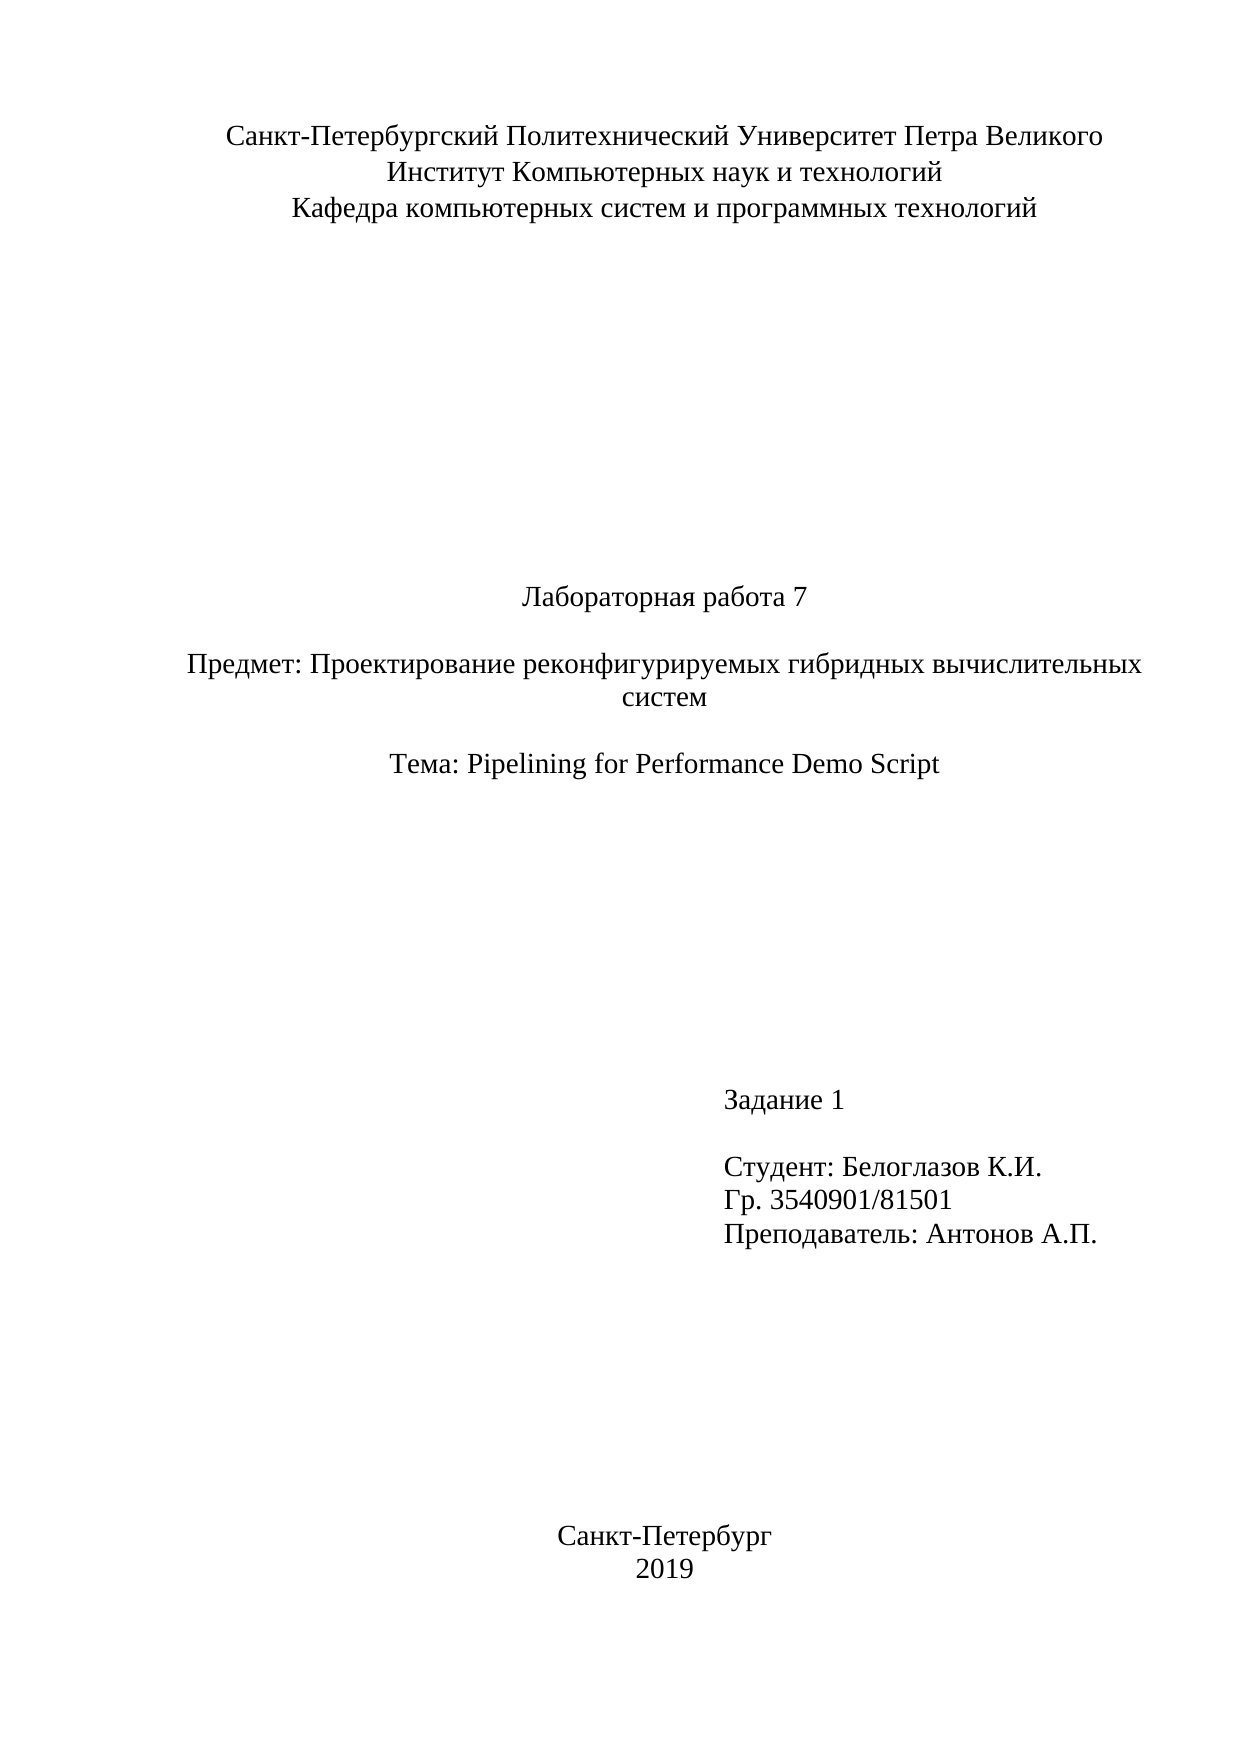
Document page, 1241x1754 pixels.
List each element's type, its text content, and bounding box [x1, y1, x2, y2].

text Лабораторная работа 7 [177, 579, 1152, 612]
text Задание 1 [723, 1082, 1152, 1115]
text Санкт-Петербург [177, 1518, 1152, 1551]
text Санкт-Петербургский Политехнический Университет Петра Великого Институт Компьютерных наук и технологий Кафедра компьютерных систем и программных технологий [177, 118, 1152, 224]
text Предмет: Проектирование реконфигурируемых гибридных вычислительных систем [177, 646, 1152, 713]
text Гр. 3540901/81501 [723, 1182, 1152, 1216]
text 2019 [177, 1551, 1152, 1585]
text Студент: Белоглазов К.И. [723, 1149, 1152, 1182]
text Тема: Pipelining for Performance Demo Script [177, 746, 1152, 780]
text Преподаватель: Антонов А.П. [723, 1216, 1152, 1249]
